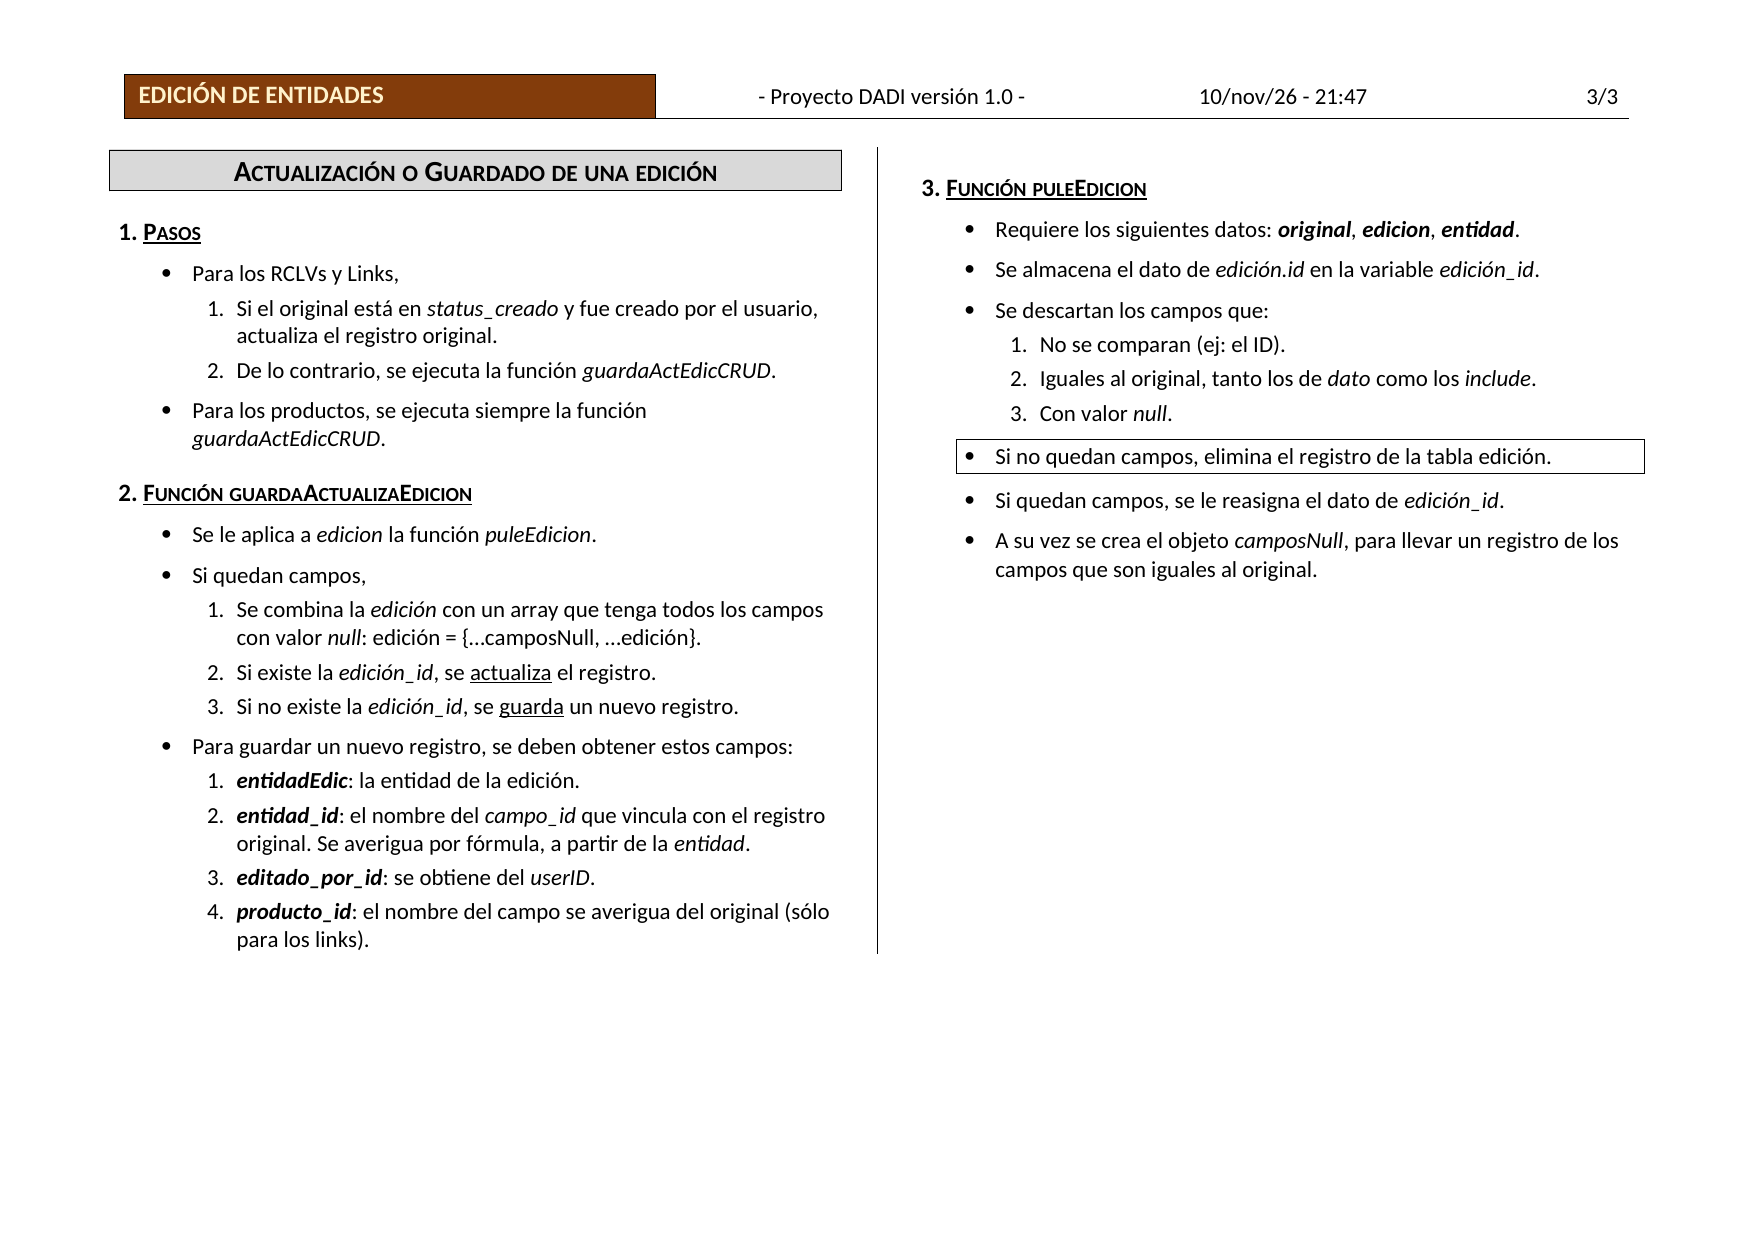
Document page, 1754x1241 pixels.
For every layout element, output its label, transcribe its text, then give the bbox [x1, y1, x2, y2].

subtitle Función puleEdicion [921, 172, 1636, 202]
text Si quedan campos, se le reasigna el dato de edición_id. [966, 486, 1636, 514]
text Iguales al original, tanto los de dato como los include. [1010, 364, 1636, 393]
text Para guardar un nuevo registro, se deben obtener estos campos: [162, 732, 833, 760]
text Se almacena el dato de edición.id en la variable edición_id. [966, 256, 1636, 283]
text Se le aplica a edicion la función puleEdicion. [162, 521, 833, 548]
text Si no existe la edición_id, se guarda un nuevo registro. [207, 692, 833, 720]
text Si quedan campos, [162, 561, 833, 589]
text Para los productos, se ejecuta siempre la función guardaActEdicCRUD. [162, 396, 833, 452]
subtitle Actualización o Guardado de una edición [110, 151, 841, 190]
text De lo contrario, se ejecuta la función guardaActEdicCRUD. [207, 356, 833, 384]
text entidad_id: el nombre del campo_id que vincula con el registro original. Se averigua por fórmula, a partir de la entidad. [207, 801, 833, 857]
text Se combina la edición con un array que tenga todos los campos con valor null: edición = {…camposNull, …edición}. [207, 595, 833, 651]
text Si existe la edición_id, se actualiza el registro. [207, 658, 833, 686]
text producto_id: el nombre del campo se averigua del original (sólo para los links). [207, 897, 833, 953]
text No se comparan (ej: el ID). [1010, 330, 1636, 358]
subtitle Función guardaActualizaEdicion [118, 477, 833, 508]
text Si el original está en status_creado y fue creado por el usuario, actualiza el registro original. [207, 294, 833, 350]
text entidadEdic: la entidad de la edición. [207, 767, 833, 795]
text Se descartan los campos que: [966, 296, 1636, 324]
text Si no quedan campos, elimina el registro de la tabla edición. [957, 440, 1644, 473]
text editado_por_id: se obtiene del userID. [207, 863, 833, 891]
text Para los RCLVs y Links, [162, 259, 833, 287]
text Con valor null. [1010, 399, 1636, 427]
text A su vez se crea el objeto camposNull, para llevar un registro de los campos que son iguales al original. [966, 527, 1636, 583]
text Requiere los siguientes datos: original, edicion, entidad. [966, 215, 1636, 243]
subtitle Pasos [118, 216, 833, 247]
